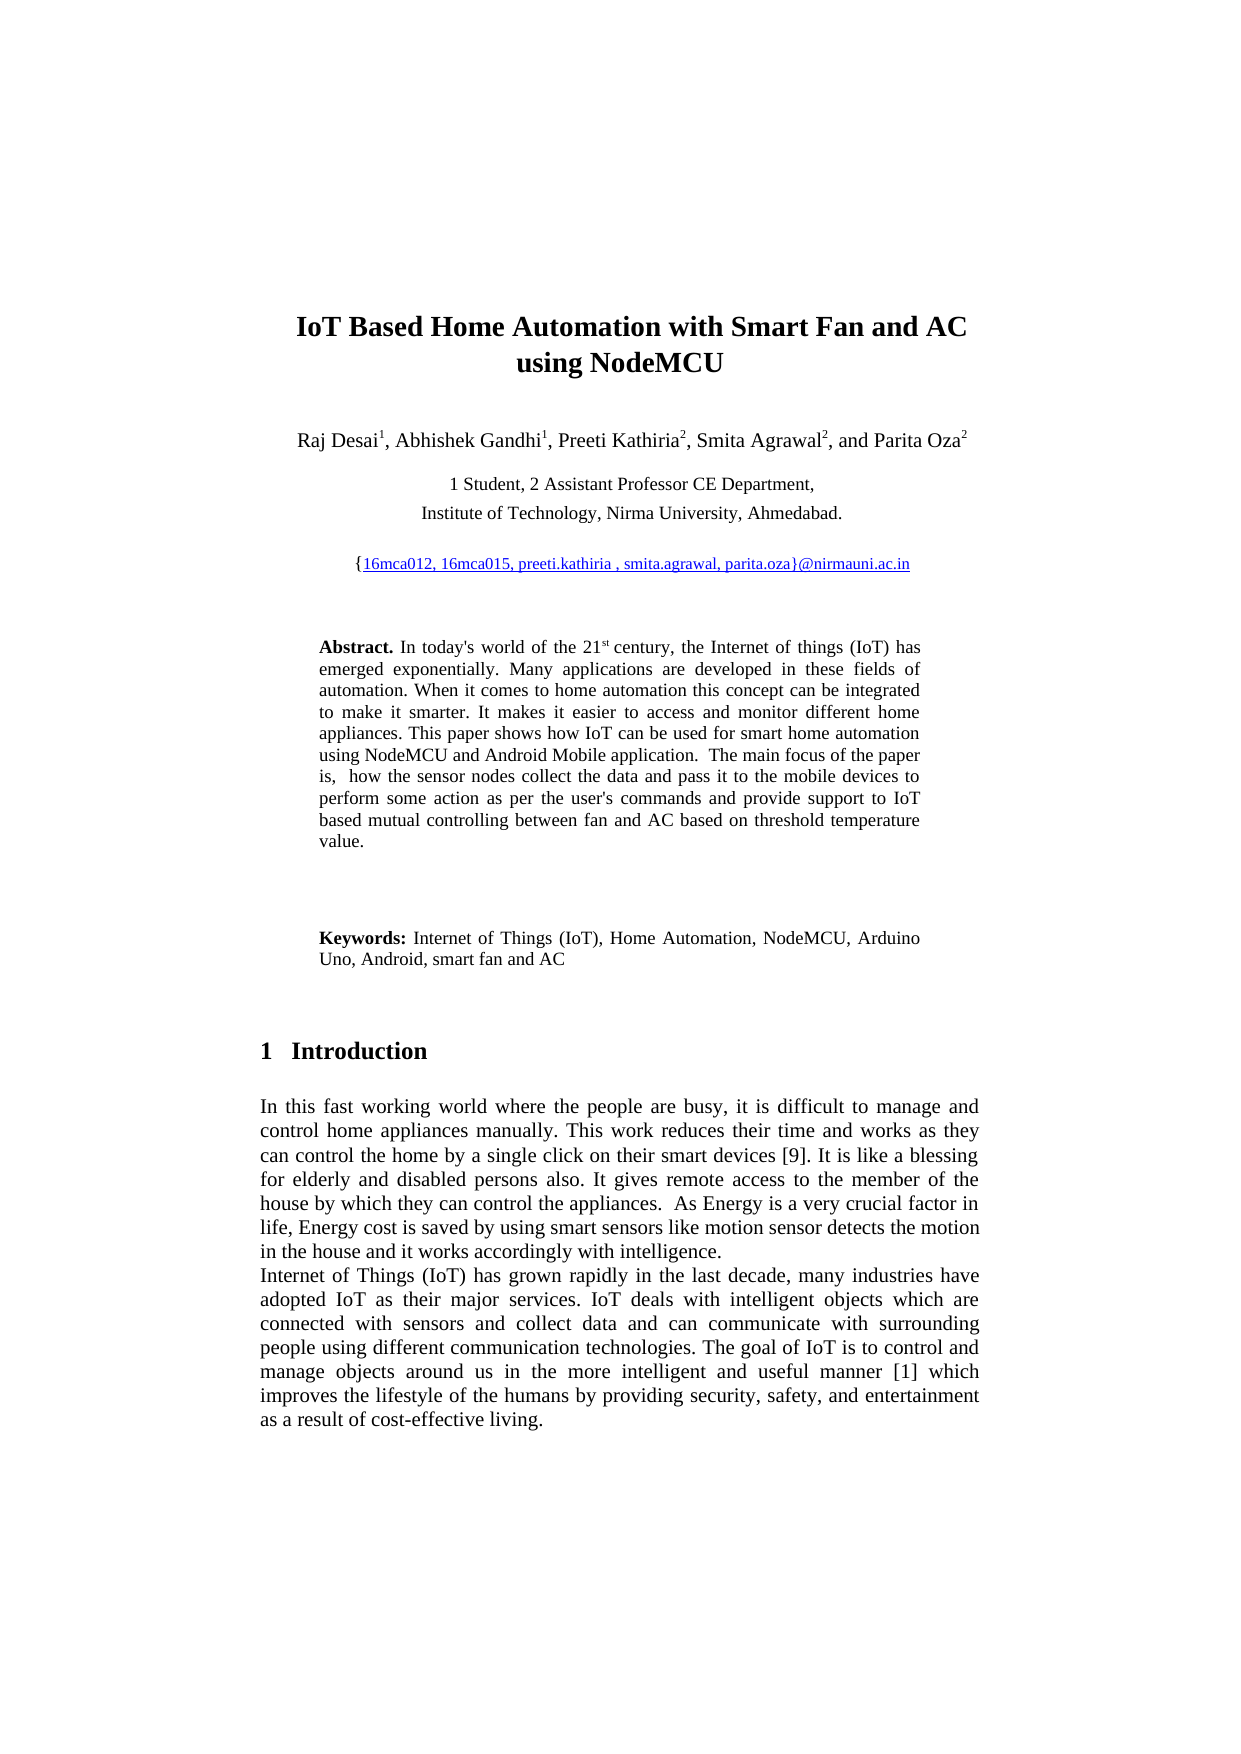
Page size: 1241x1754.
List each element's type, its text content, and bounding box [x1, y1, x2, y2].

subtitle 1 Introduction [260, 1036, 980, 1065]
text Keywords: Internet of Things (IoT), Home Automation, NodeMCU, Arduino Uno, Android, smart fan and AC [319, 927, 921, 970]
text In this fast working world where the people are busy, it is difficult to manage and control home appliances manually. This work reduces their time and works as they can control the home by a single click on their smart devices [9]. It is like a blessing for elderly and disabled persons also. It gives remote access to the member of the house by which they can control the appliances. As Energy is a very crucial factor in life, Energy cost is saved by using smart sensors like motion sensor detects the motion in the house and it works accordingly with intelligence. [260, 1094, 980, 1263]
title IoT Based Home Automation with Smart Fan and AC using NodeMCU [260, 307, 980, 379]
text 1 Student, 2 Assistant Professor CE Department, [260, 473, 980, 502]
text {16mca012, 16mca015, preeti.kathiria , smita.agrawal, parita.oza}@nirmauni.ac.in [260, 552, 980, 573]
text Raj Desai1, Abhishek Gandhi1, Preeti Kathiria2, Smita Agrawal2, and Parita Oza2 [260, 427, 980, 452]
text Institute of Technology, Nirma University, Ahmedabad. [260, 502, 980, 530]
text Internet of Things (IoT) has grown rapidly in the last decade, many industries have adopted IoT as their major services. IoT deals with intelligent objects which are connected with sensors and collect data and can communicate with surrounding people using different communication technologies. The goal of IoT is to control and manage objects around us in the more intelligent and useful manner [1] which improves the lifestyle of the humans by providing security, safety, and entertainment as a result of cost-effective living. [260, 1263, 980, 1431]
text Abstract. In today's world of the 21st century, the Internet of things (IoT) has emerged exponentially. Many applications are developed in these fields of automation. When it comes to home automation this concept can be integrated to make it smarter. It makes it easier to access and monitor different home appliances. This paper shows how IoT can be used for smart home automation using NodeMCU and Android Mobile application. The main focus of the paper is, how the sensor nodes collect the data and pass it to the mobile devices to perform some action as per the user's commands and provide support to IoT based mutual controlling between fan and AC based on threshold temperature value. [319, 636, 921, 852]
